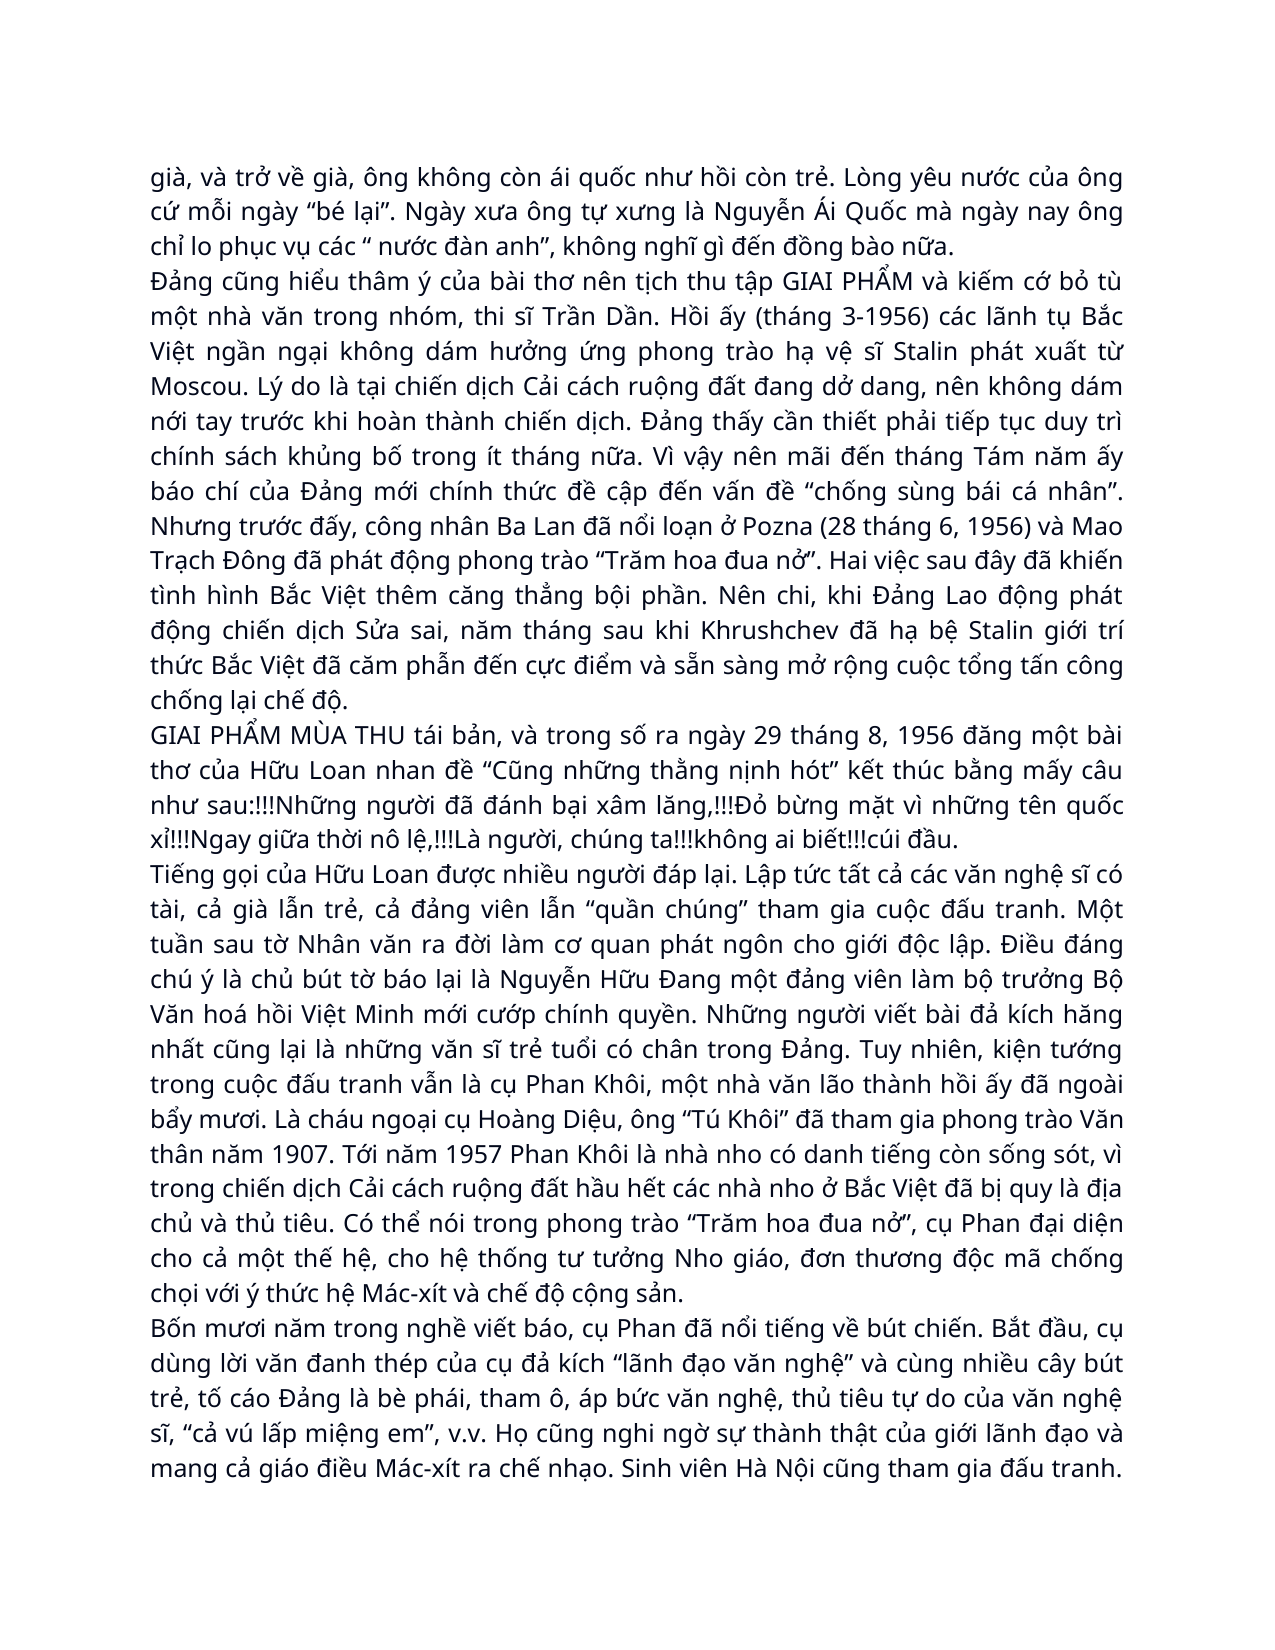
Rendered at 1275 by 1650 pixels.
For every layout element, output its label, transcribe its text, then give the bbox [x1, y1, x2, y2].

text Đảng cũng hiểu thâm ý của bài thơ nên tịch thu tập GIAI PHẨM và kiếm cớ bỏ tù một nhà văn trong nhóm, thi sĩ Trần Dần. Hồi ấy (tháng 3-1956) các lãnh tụ Bắc Việt ngần ngại không dám hưởng ứng phong trào hạ vệ sĩ Stalin phát xuất từ Moscou. Lý do là tại chiến dịch Cải cách ruộng đất đang dở dang, nên không dám nới tay trước khi hoàn thành chiến dịch. Đảng thấy cần thiết phải tiếp tục duy trì chính sách khủng bố trong ít tháng nữa. Vì vậy nên mãi đến tháng Tám năm ấy báo chí của Đảng mới chính thức đề cập đến vấn đề “chống sùng bái cá nhân”. Nhưng trước đấy, công nhân Ba Lan đã nổi loạn ở Pozna (28 tháng 6, 1956) và Mao Trạch Đông đã phát động phong trào “Trăm hoa đua nở”. Hai việc sau đây đã khiến tình hình Bắc Việt thêm căng thẳng bội phần. Nên chi, khi Đảng Lao động phát động chiến dịch Sửa sai, năm tháng sau khi Khrushchev đã hạ bệ Stalin giới trí thức Bắc Việt đã căm phẫn đến cực điểm và sẵn sàng mở rộng cuộc tổng tấn công chống lại chế độ. [150, 263, 1125, 717]
text Tiếng gọi của Hữu Loan được nhiều người đáp lại. Lập tức tất cả các văn nghệ sĩ có tài, cả già lẫn trẻ, cả đảng viên lẫn “quần chúng” tham gia cuộc đấu tranh. Một tuần sau tờ Nhân văn ra đời làm cơ quan phát ngôn cho giới độc lập. Điều đáng chú ý là chủ bút tờ báo lại là Nguyễn Hữu Đang một đảng viên làm bộ trưởng Bộ Văn hoá hồi Việt Minh mới cướp chính quyền. Những người viết bài đả kích hăng nhất cũng lại là những văn sĩ trẻ tuổi có chân trong Đảng. Tuy nhiên, kiện tướng trong cuộc đấu tranh vẫn là cụ Phan Khôi, một nhà văn lão thành hồi ấy đã ngoài bẩy mươi. Là cháu ngoại cụ Hoàng Diệu, ông “Tú Khôi” đã tham gia phong trào Văn thân năm 1907. Tới năm 1957 Phan Khôi là nhà nho có danh tiếng còn sống sót, vì trong chiến dịch Cải cách ruộng đất hầu hết các nhà nho ở Bắc Việt đã bị quy là địa chủ và thủ tiêu. Có thể nói trong phong trào “Trăm hoa đua nở”, cụ Phan đại diện cho cả một thế hệ, cho hệ thống tư tưởng Nho giáo, đơn thương độc mã chống chọi với ý thức hệ Mác-xít và chế độ cộng sản. [150, 856, 1125, 1310]
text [150, 1310, 1125, 1484]
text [150, 150, 1125, 263]
text GIAI PHẨM MÙA THU tái bản, và trong số ra ngày 29 tháng 8, 1956 đăng một bài thơ của Hữu Loan nhan đề “Cũng những thằng nịnh hót” kết thúc bằng mấy câu như sau:!!!Những người đã đánh bại xâm lăng,!!!Đỏ bừng mặt vì những tên quốc xỉ!!!Ngay giữa thời nô lệ,!!!Là người, chúng ta!!!không ai biết!!!cúi đầu. [150, 717, 1125, 856]
